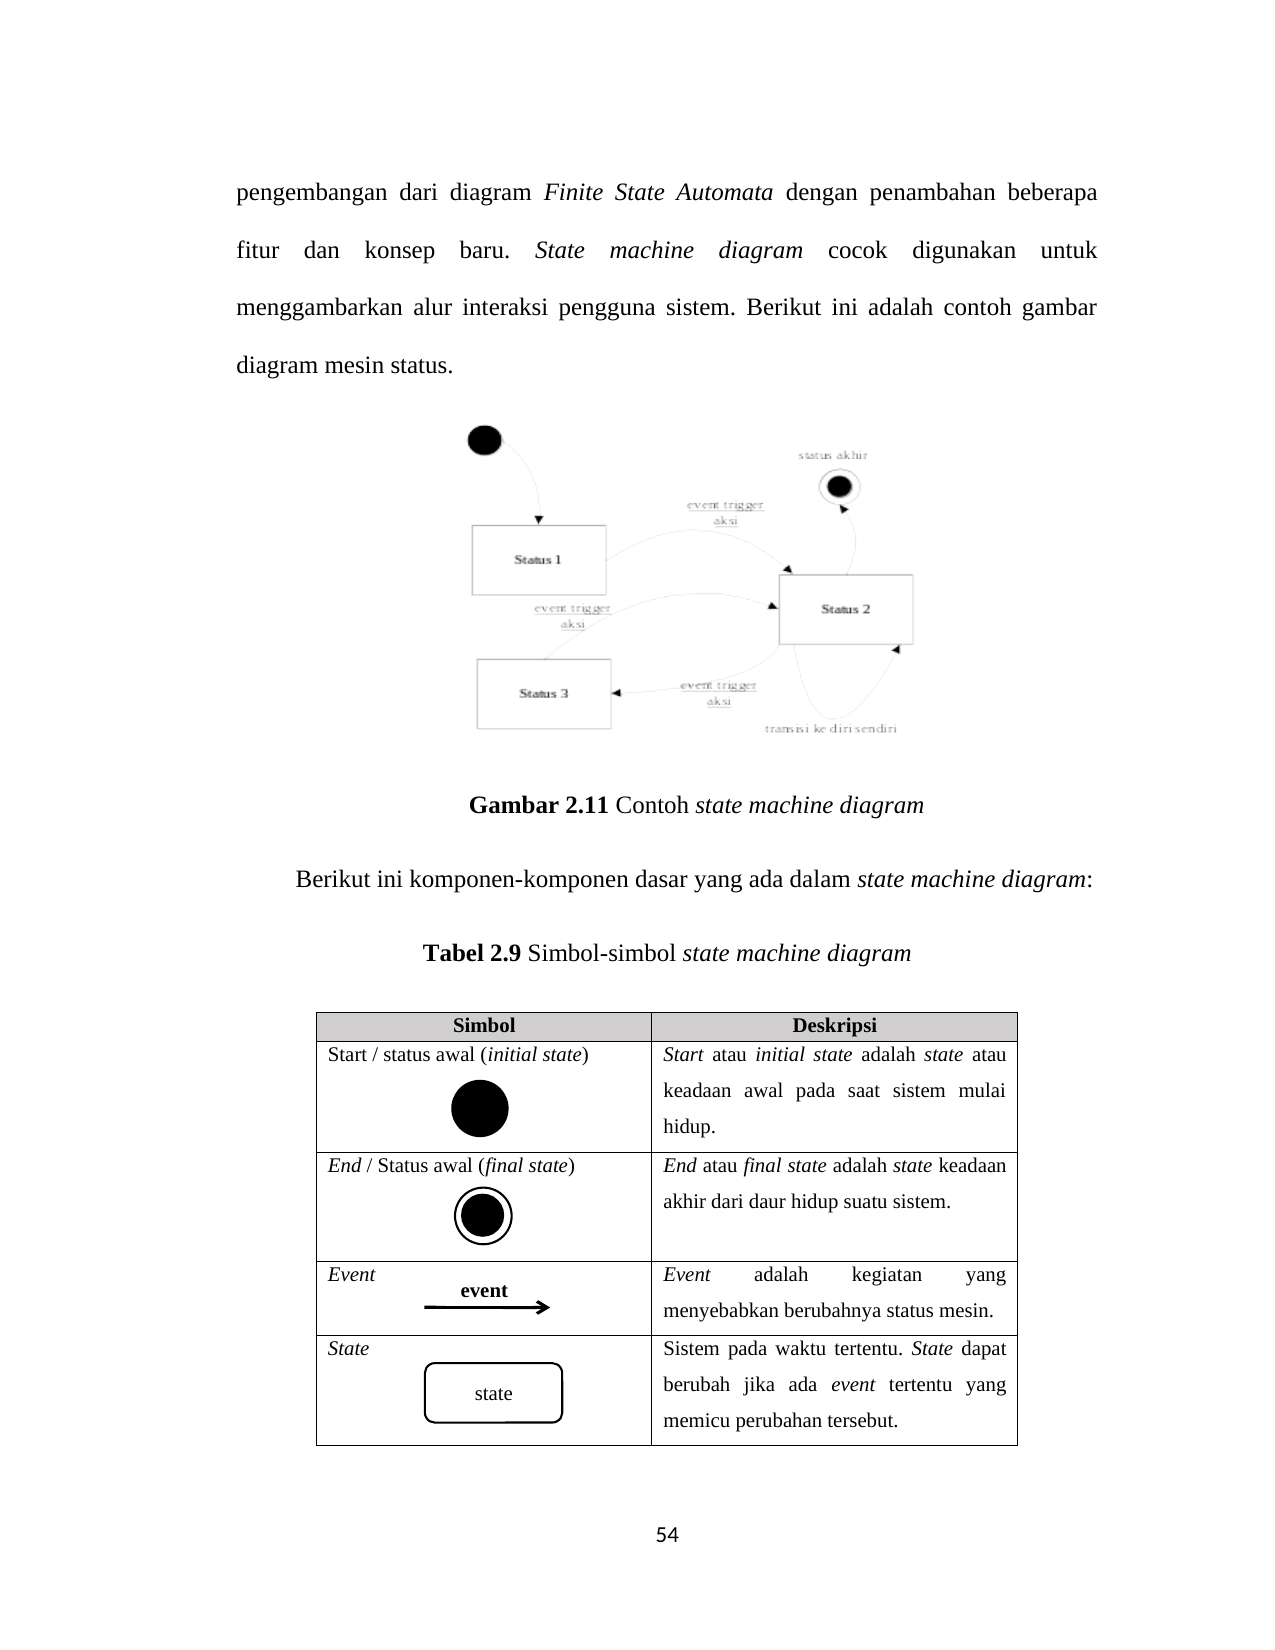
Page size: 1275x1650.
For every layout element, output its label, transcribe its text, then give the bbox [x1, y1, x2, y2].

table_header Deskripsi [652, 1013, 1017, 1041]
text Berikut ini komponen-komponen dasar yang ada dalam state machine diagram: [236, 864, 1098, 893]
table_cell Start atau initial state adalah state atau keadaan awal pada saat sistem mulai hidup. [652, 1042, 1017, 1152]
table_cell Event adalah kegiatan yang menyebabkan berubahnya status mesin. [652, 1262, 1017, 1335]
table_cell End atau final state adalah state keadaan akhir dari daur hidup suatu sistem. [652, 1153, 1017, 1261]
table_header Simbol [317, 1013, 651, 1041]
text Gambar 2.11 Contoh state machine diagram [236, 790, 1098, 818]
table_cell Start / status awal (initial state) [317, 1042, 651, 1152]
table_cell Event [317, 1262, 651, 1335]
table_cell State [317, 1336, 651, 1445]
table_cell End / Status awal (final state) [317, 1153, 651, 1261]
text Tabel 2.9 Simbol-simbol state machine diagram [236, 938, 1098, 967]
table_cell Sistem pada waktu tertentu. State dapat berubah jika ada event tertentu yang memicu perubahan tersebut. [652, 1336, 1017, 1445]
